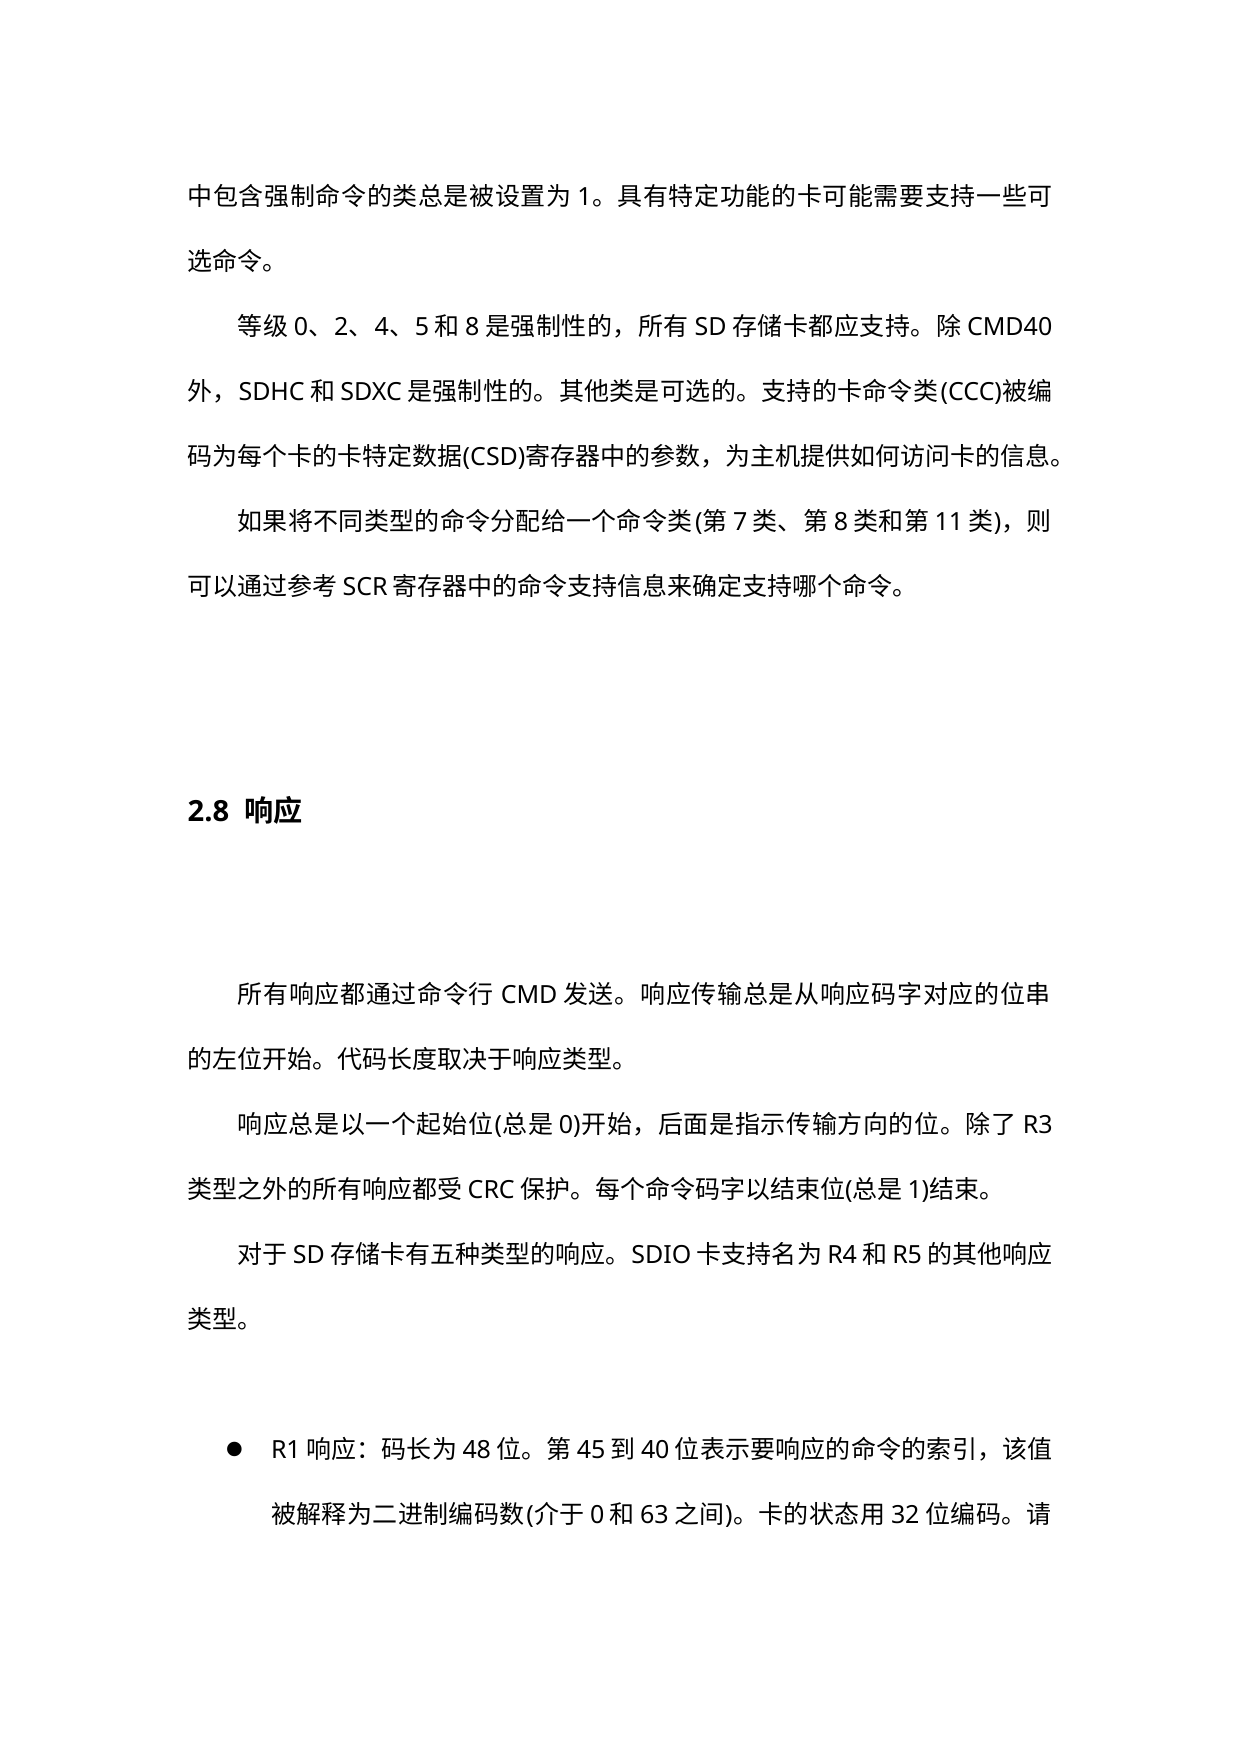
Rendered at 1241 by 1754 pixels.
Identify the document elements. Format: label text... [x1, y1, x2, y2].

text 所有响应都通过命令行CMD发送。响应传输总是从响应码字对应的位串的左位开始。代码长度取决于响应类型。 [187, 960, 1053, 1090]
text 对于SD存储卡有五种类型的响应。SDIO卡支持名为R4和R5的其他响应类型。 [187, 1220, 1053, 1350]
text 响应总是以一个起始位(总是0)开始，后面是指示传输方向的位。除了R3类型之外的所有响应都受CRC保护。每个命令码字以结束位(总是1)结束。 [187, 1090, 1053, 1220]
list R1响应：码长为48位。第45到40位表示要响应的命令的索引，该值被解释为二进制编码数(介于0和63之间)。卡的状态用32位编码。请注意，如果涉及到卡的数据传输，那么在传输每个数据块后，数据线上可能出现忙信号。数据块传输后，主机检查是否忙； [225, 1415, 1053, 1545]
text 等级0、2、4、5和8是强制性的，所有SD存储卡都应支持。除CMD40外，SDHC和SDXC是强制性的。其他类是可选的。支持的卡命令类(CCC)被编码为每个卡的卡特定数据(CSD)寄存器中的参数，为主机提供如何访问卡的信息。 [187, 292, 1053, 487]
text SD卡系统的命令集分为几类。每个类都支持一组卡片功能。根据卡支持的命令来确定CCC的设置。一个CCC位对应一个支持的命令号，设置为1。CCC中包含强制命令的类总是被设置为1。具有特定功能的卡可能需要支持一些可选命令。 [187, 162, 1053, 292]
subtitle 2.8 响应 [187, 776, 1053, 841]
text 如果将不同类型的命令分配给一个命令类(第7类、第8类和第11类)，则可以通过参考SCR寄存器中的命令支持信息来确定支持哪个命令。 [187, 487, 1053, 617]
